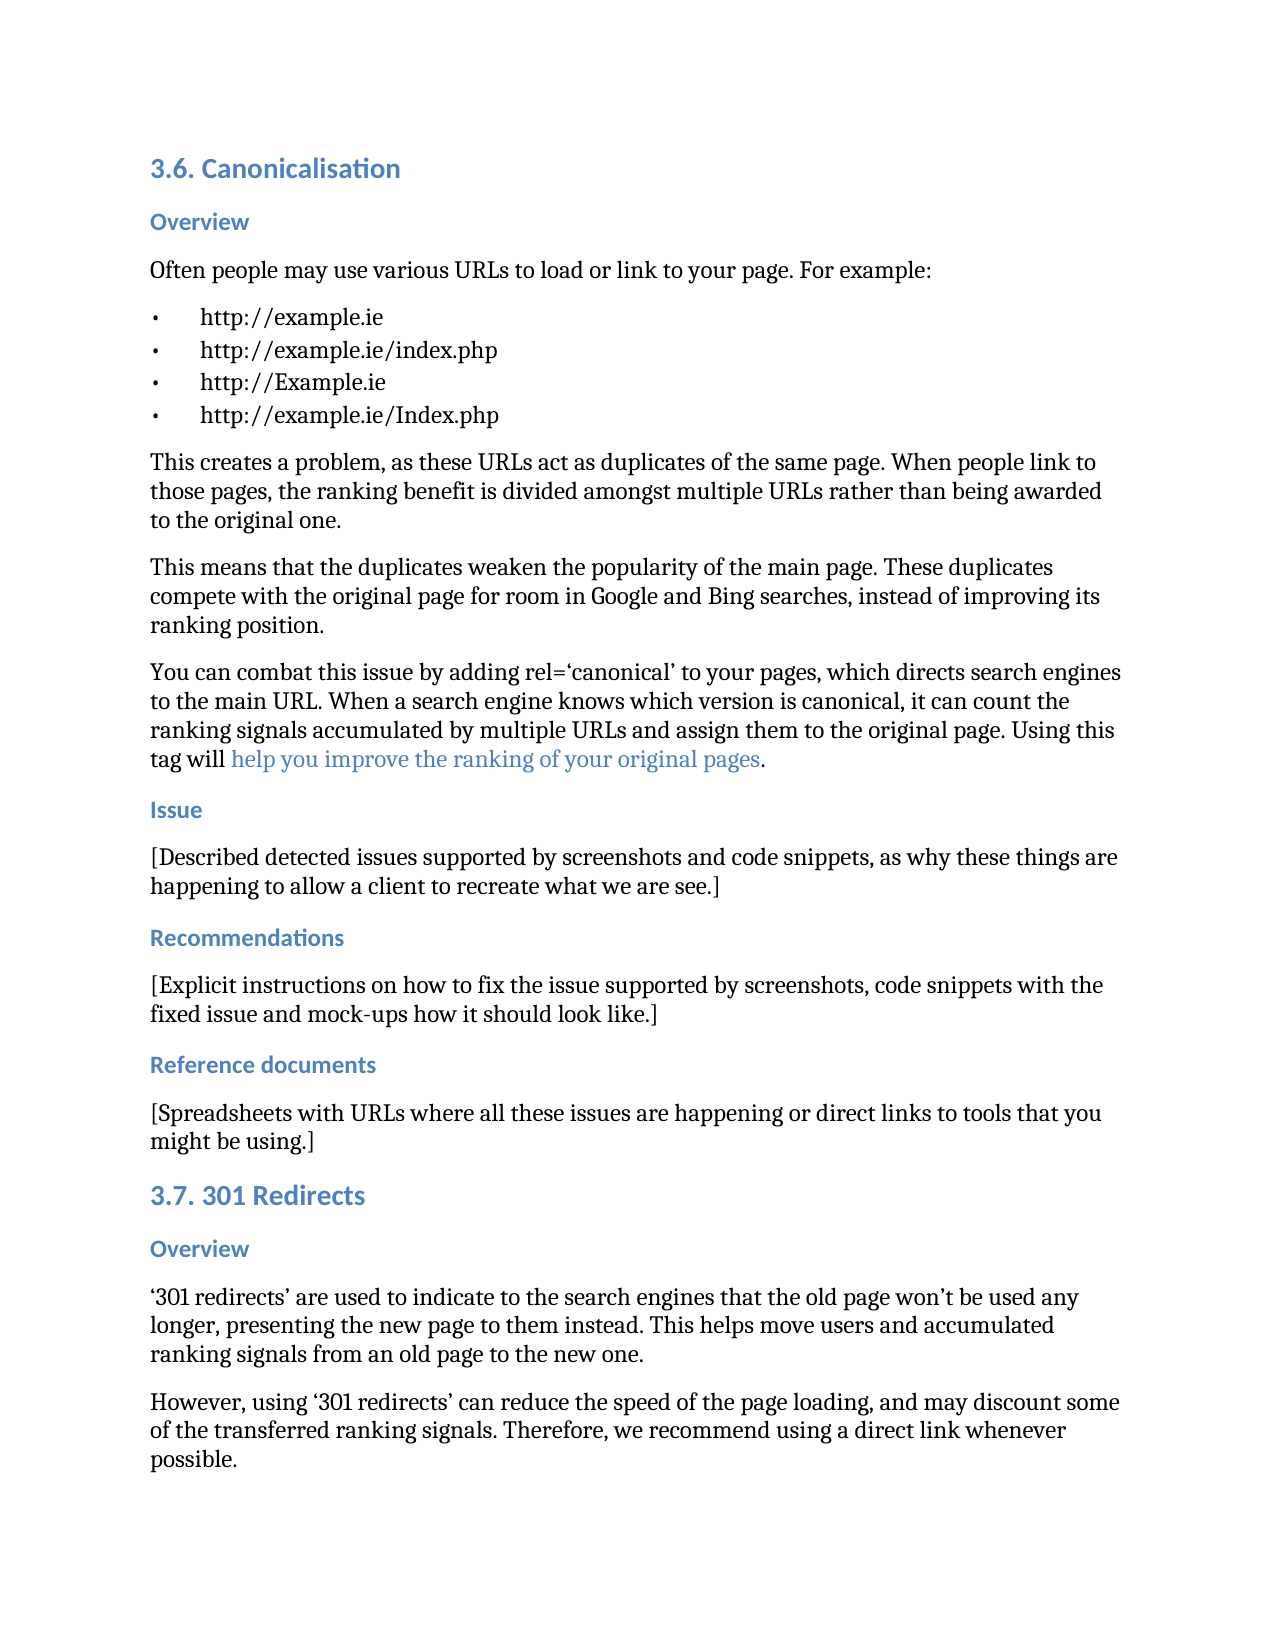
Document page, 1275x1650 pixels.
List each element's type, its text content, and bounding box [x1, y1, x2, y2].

text [Spreadsheets with URLs where all these issues are happening or direct links to tools that you might be using.] [150, 1098, 1125, 1156]
subtitle 3.7. 301 Redirects [150, 1177, 1125, 1212]
subtitle Overview [150, 206, 1125, 237]
list http://example.ie [150, 303, 1125, 332]
text You can combat this issue by adding rel=‘canonical’ to your pages, which directs search engines to the main URL. When a search engine knows which version is canonical, it can count the ranking signals accumulated by multiple URLs and assign them to the original page. Using this tag will help you improve the ranking of your original pages. [150, 658, 1125, 773]
list http://Example.ie [150, 368, 1125, 397]
text [Explicit instructions on how to fix the issue supported by screenshots, code snippets with the fixed issue and mock-ups how it should look like.] [150, 971, 1125, 1028]
text However, using ‘301 redirects’ can reduce the speed of the page loading, and may discount some of the transferred ranking signals. Therefore, we recommend using a direct link whenever possible. [150, 1388, 1125, 1474]
text [Described detected issues supported by screenshots and code snippets, as why these things are happening to allow a client to recreate what we are see.] [150, 843, 1125, 901]
list http://example.ie/Index.php [150, 401, 1125, 429]
text ‘301 redirects’ are used to indicate to the search engines that the old page won’t be used any longer, presenting the new page to them instead. This helps move users and accumulated ranking signals from an old page to the new one. [150, 1283, 1125, 1369]
text Often people may use various URLs to load or link to your page. For example: [150, 256, 1125, 284]
subtitle Recommendations [150, 922, 1125, 952]
text This means that the duplicates weaken the popularity of the main page. These duplicates compete with the original page for room in Google and Bing searches, instead of improving its ranking position. [150, 553, 1125, 639]
list http://example.ie/index.php [150, 336, 1125, 364]
text This creates a problem, as these URLs act as duplicates of the same page. When people link to those pages, the ranking benefit is divided amongst multiple URLs rather than being awarded to the original one. [150, 448, 1125, 534]
subtitle Overview [150, 1233, 1125, 1264]
subtitle 3.6. Canonicalisation [150, 150, 1125, 186]
subtitle Reference documents [150, 1049, 1125, 1080]
subtitle Issue [150, 794, 1125, 824]
